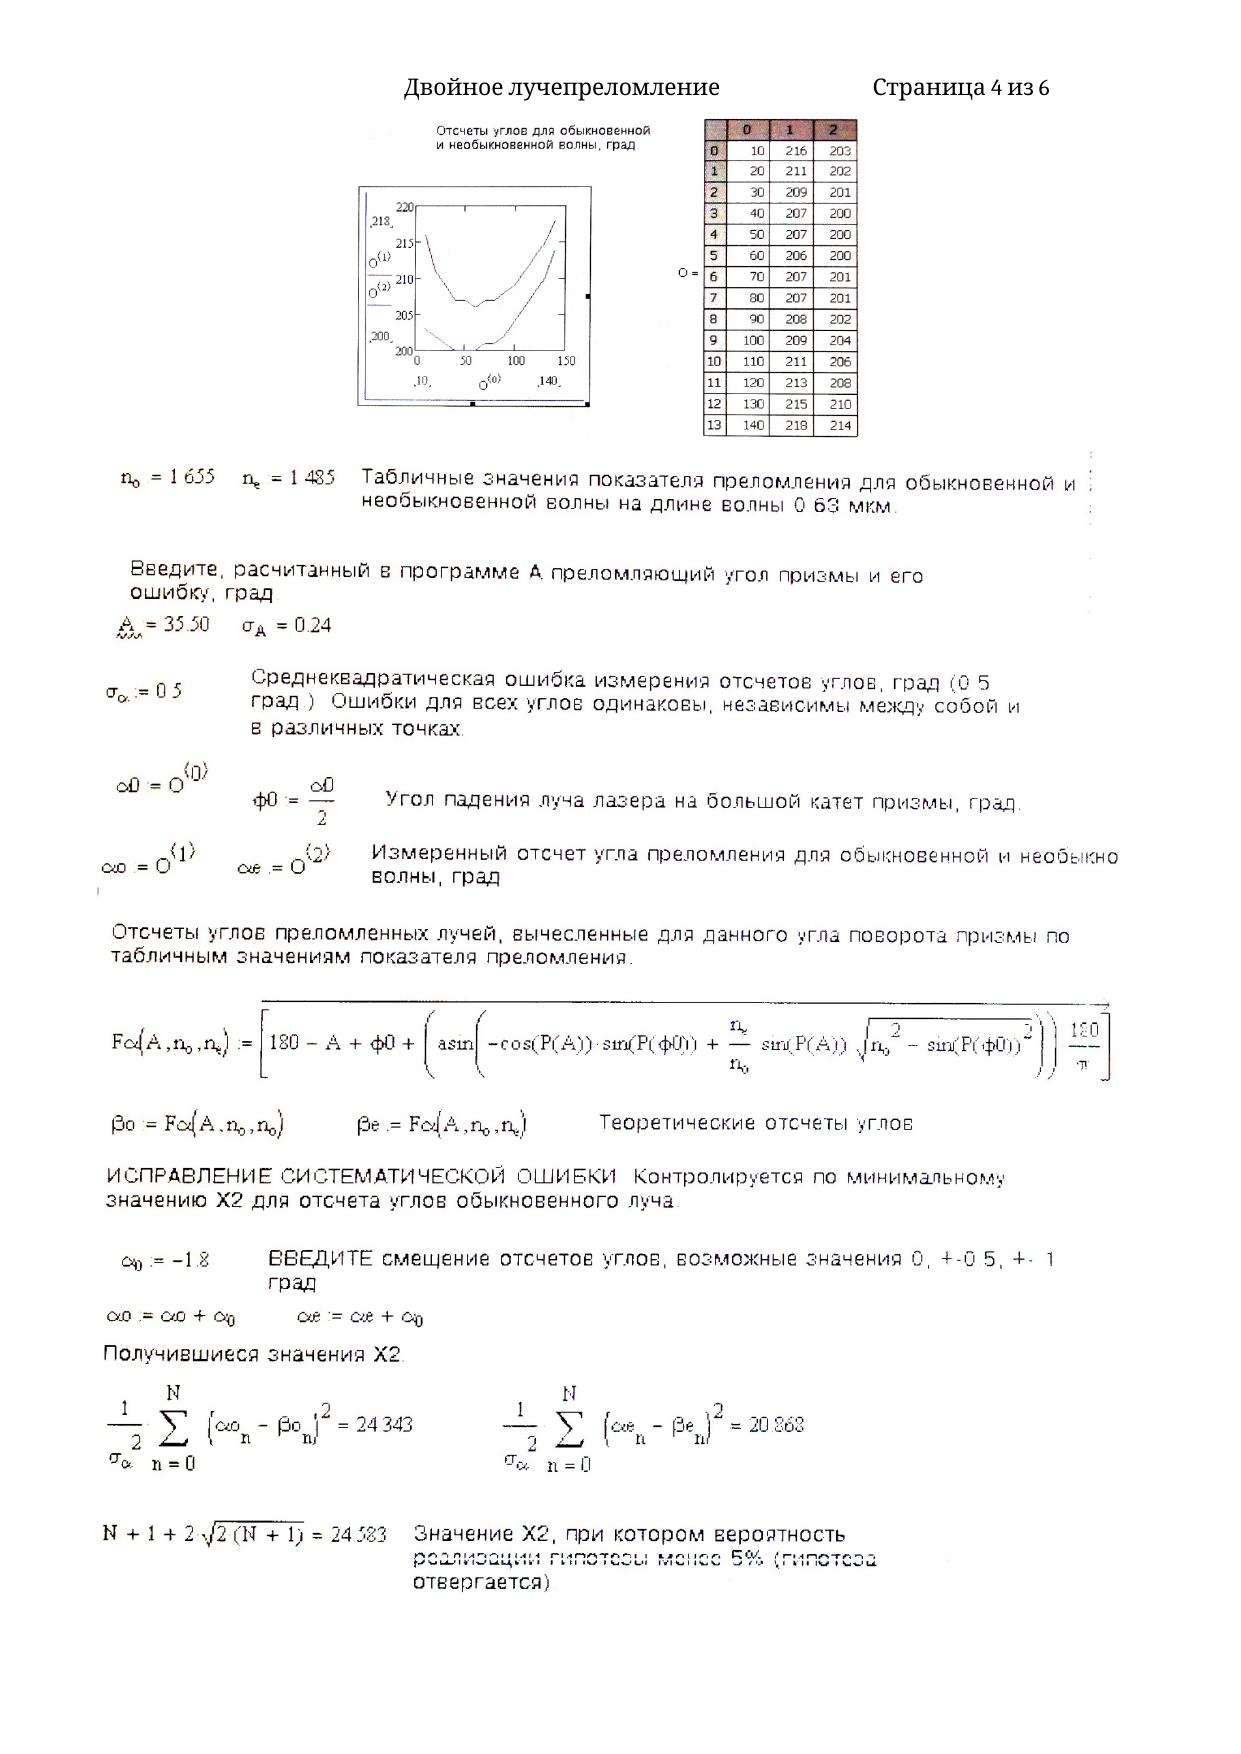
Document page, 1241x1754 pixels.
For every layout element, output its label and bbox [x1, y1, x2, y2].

picture [346, 112, 865, 440]
table_cell [38, 452, 1174, 1622]
picture [92, 451, 1119, 1610]
table_cell [38, 113, 1174, 452]
